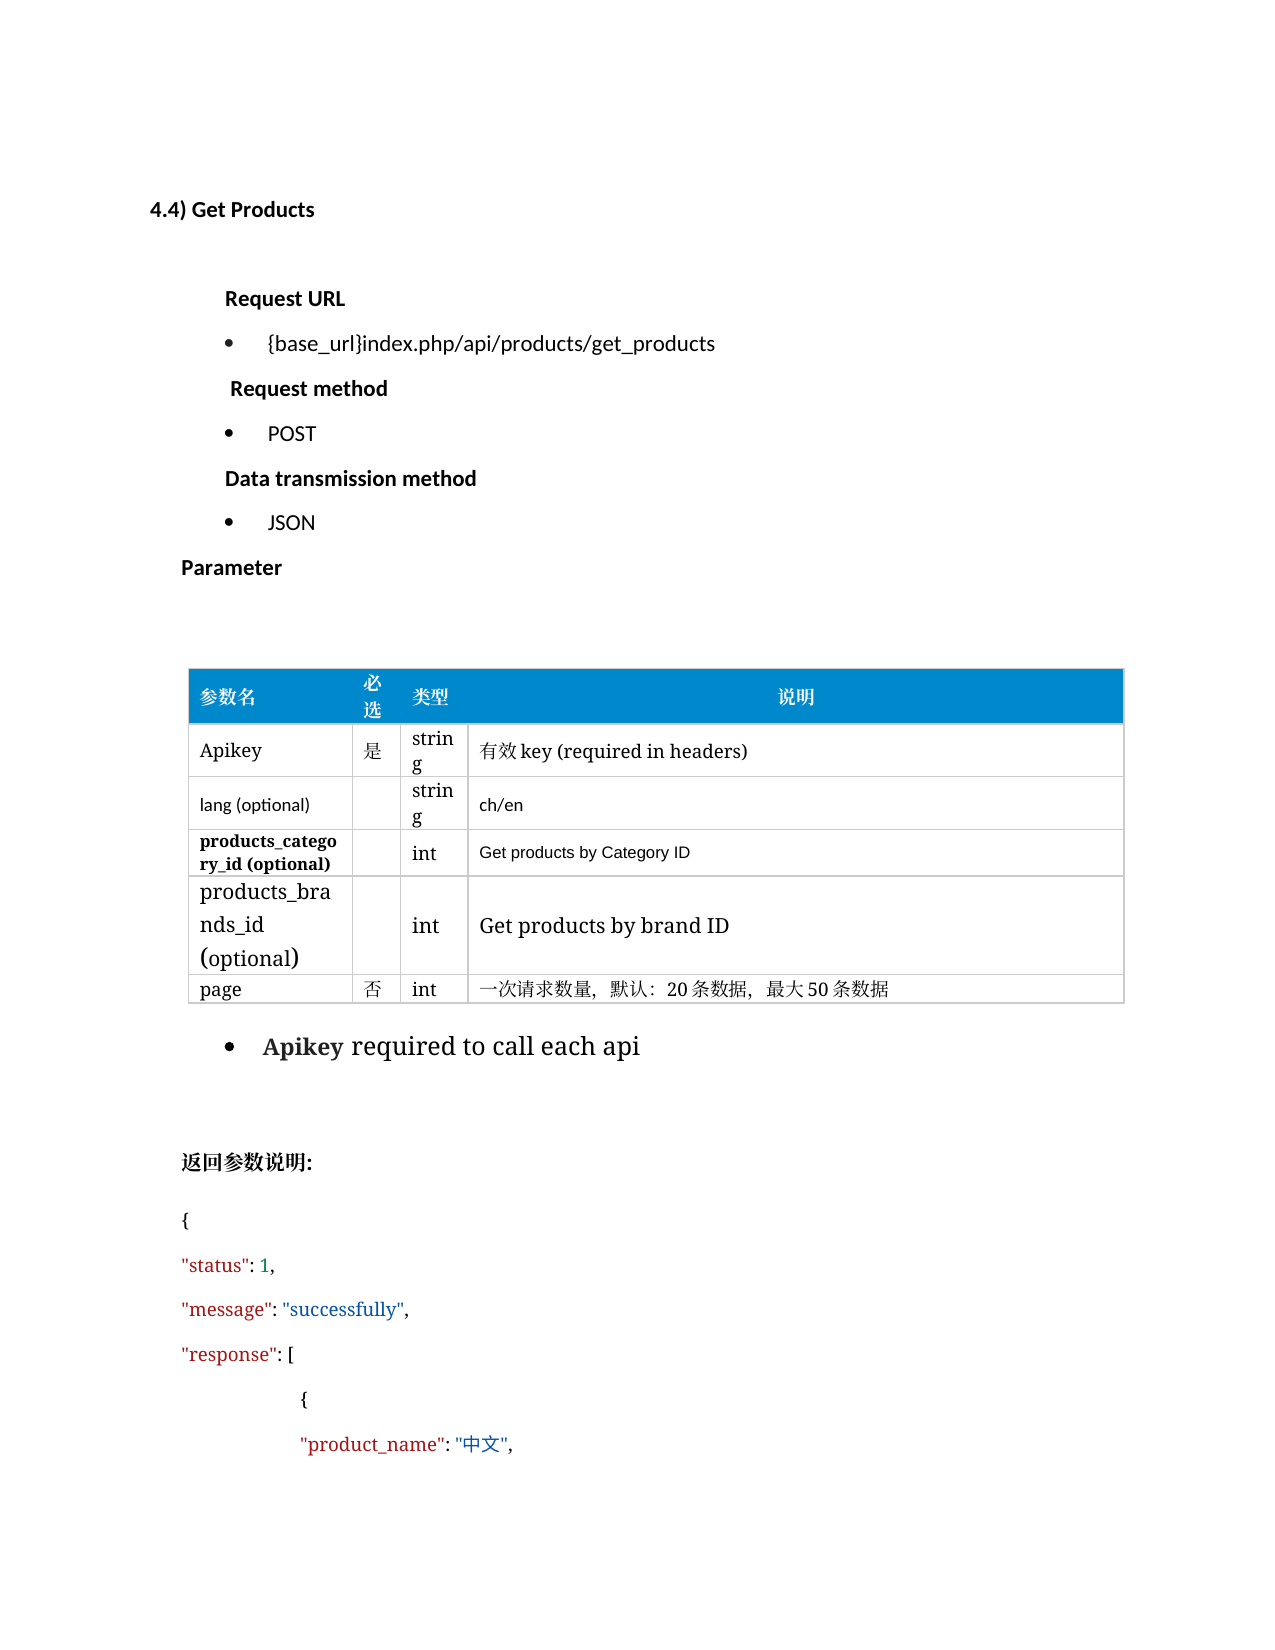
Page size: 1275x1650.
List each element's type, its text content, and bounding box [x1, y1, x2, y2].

table_cell 是 [353, 725, 400, 776]
table_cell page [189, 975, 352, 1002]
table_header 说明 [468, 669, 1123, 723]
table_cell lang (optional) [189, 777, 352, 828]
table_cell int [401, 877, 467, 973]
text Data transmission method [225, 463, 1125, 492]
table_cell int [401, 975, 467, 1002]
table_cell Get products by brand ID [469, 877, 1123, 973]
table_header 类型 [401, 669, 468, 723]
text { [300, 1384, 1125, 1412]
text "message": "successfully", [181, 1294, 1125, 1322]
table_header 参数名 [189, 669, 352, 723]
table_header 必选 [352, 669, 401, 723]
table_cell string [401, 725, 467, 776]
table_cell [353, 830, 400, 875]
list {base_url}index.php/api/products/get_products [225, 329, 1125, 357]
table_cell int [401, 830, 467, 875]
table_cell 否 [353, 975, 400, 1002]
text "response": [ [181, 1339, 1125, 1367]
table_cell ch/en [469, 777, 1123, 828]
table_cell [353, 877, 400, 973]
table_cell 有效key (required in headers) [469, 725, 1123, 776]
text 4.4) Get Products [150, 195, 1125, 223]
text Request URL [225, 284, 1125, 312]
table_cell products_category_id (optional) [189, 830, 352, 875]
list JSON [225, 508, 1125, 536]
text Parameter [181, 553, 1125, 581]
table_cell [353, 777, 400, 828]
table_cell products_brands_id (optional) [189, 877, 352, 973]
text 返回参数说明: [181, 1147, 1125, 1176]
list POST [225, 419, 1125, 447]
list Apikey required to call each api [225, 1033, 1125, 1061]
table_cell string [401, 777, 467, 828]
text { [181, 1205, 1125, 1233]
text "status": 1, [181, 1249, 1125, 1278]
table_cell Get products by Category ID [469, 830, 1123, 875]
text Request method [225, 374, 1125, 402]
table_cell 一次请求数量，默认：20条数据，最大50条数据 [469, 975, 1123, 1002]
text "product_name": "中文", [300, 1429, 1125, 1457]
table_cell Apikey [189, 725, 352, 776]
